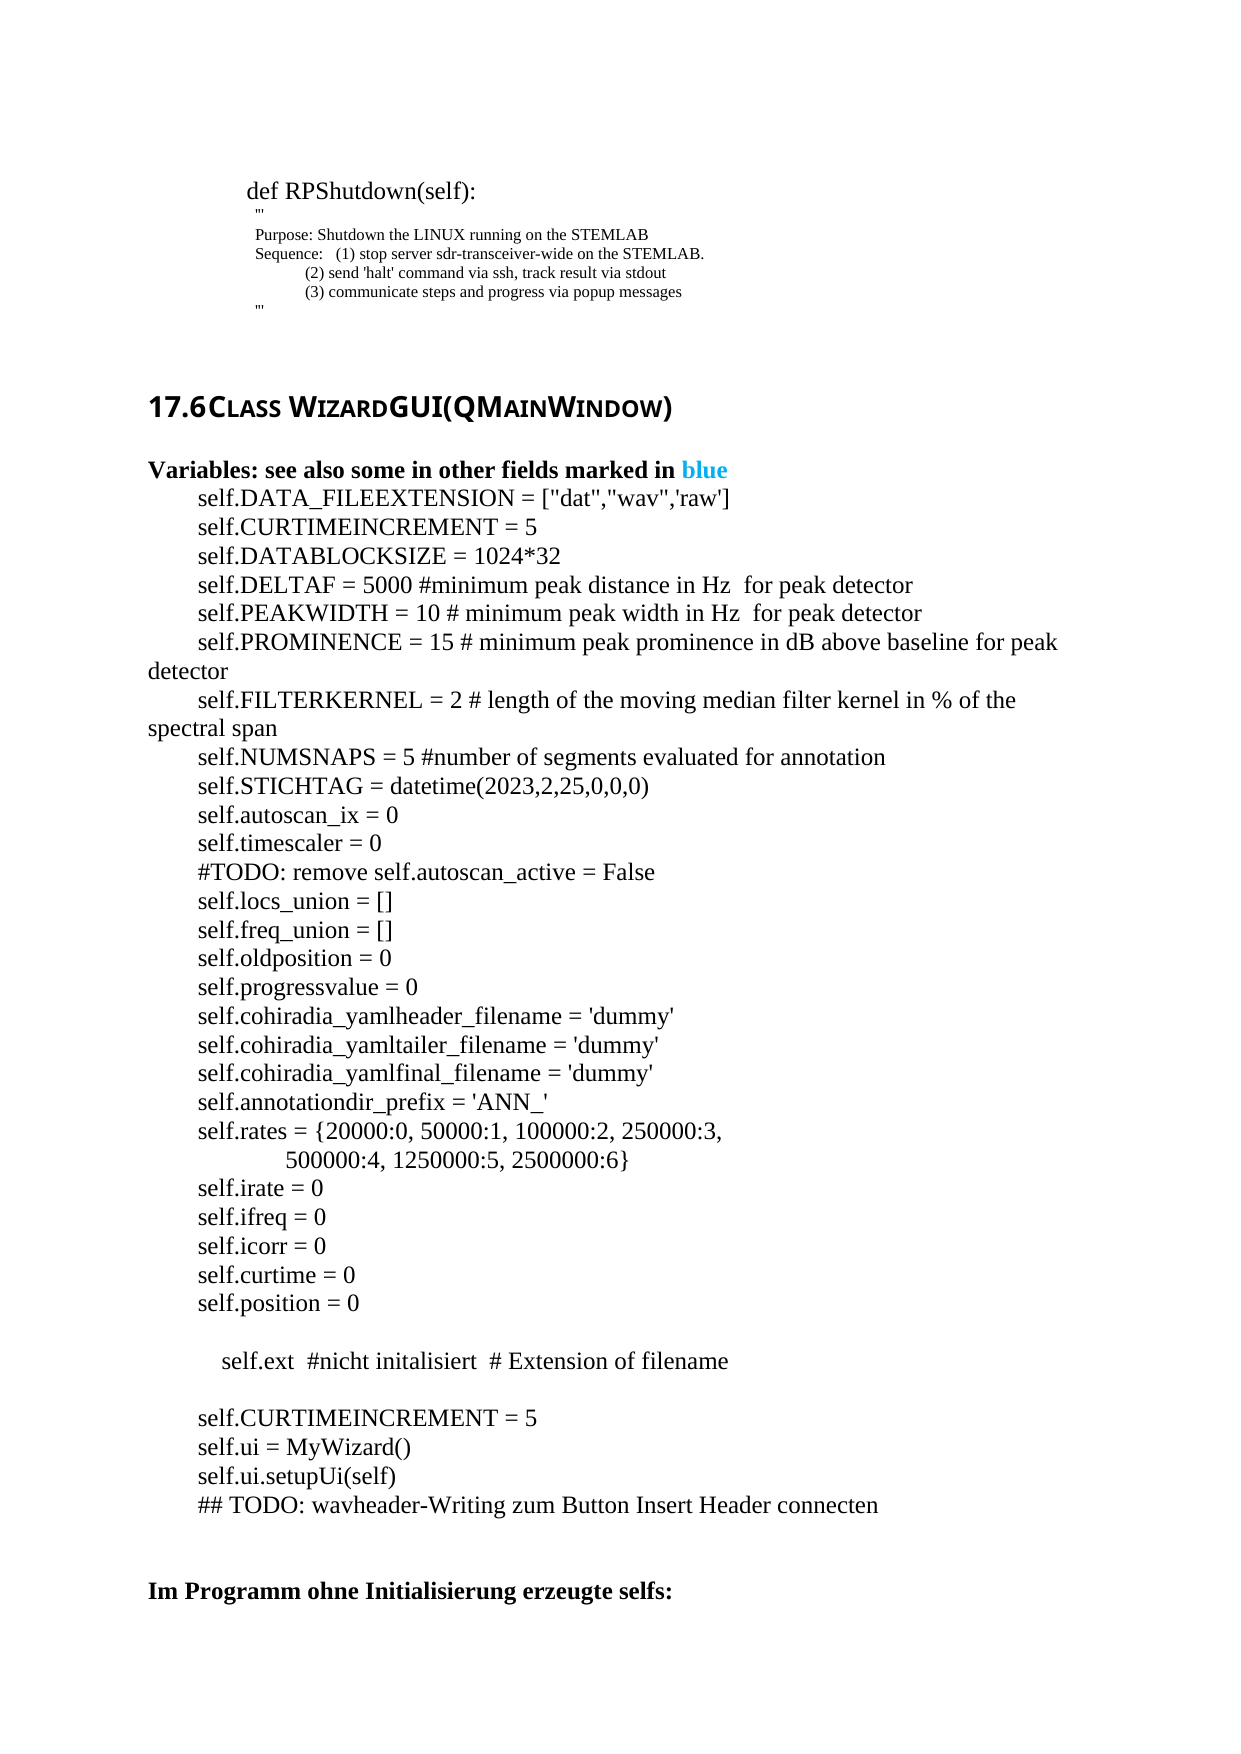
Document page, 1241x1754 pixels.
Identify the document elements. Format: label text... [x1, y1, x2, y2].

text (3) communicate steps and progress via popup messages [221, 282, 1093, 301]
text 500000:4, 1250000:5, 2500000:6} [148, 1145, 1093, 1173]
text #TODO: remove self.autoscan_active = False [148, 857, 1093, 886]
text self.cohiradia_yamltailer_filename = 'dummy' [148, 1030, 1093, 1058]
text self.DATA_FILEEXTENSION = ["dat","wav",'raw'] [148, 483, 1093, 512]
text self.STICHTAG = datetime(2023,2,25,0,0,0) [148, 771, 1093, 800]
text (2) send 'halt' command via ssh, track result via stdout [221, 263, 1093, 282]
text self.autoscan_ix = 0 [148, 800, 1093, 828]
text self.CURTIMEINCREMENT = 5 [148, 512, 1093, 541]
text self.position = 0 [148, 1288, 1093, 1317]
text self.locs_union = [] [148, 886, 1093, 915]
text Im Programm ohne Initialisierung erzeugte selfs: [148, 1576, 1093, 1605]
text self.oldposition = 0 [148, 943, 1093, 972]
text ''' [221, 205, 1093, 224]
text self.NUMSNAPS = 5 #number of segments evaluated for annotation [148, 742, 1093, 771]
text self.irate = 0 [148, 1173, 1093, 1202]
text ## TODO: wavheader-Writing zum Button Insert Header connecten [148, 1490, 1093, 1518]
text self.ifreq = 0 [148, 1202, 1093, 1231]
text self.timescaler = 0 [148, 828, 1093, 857]
text Purpose: Shutdown the LINUX running on the STEMLAB [221, 224, 1093, 243]
text self.ext #nicht initalisiert # Extension of filename [148, 1346, 1093, 1375]
text self.CURTIMEINCREMENT = 5 [148, 1403, 1093, 1432]
text self.ui = MyWizard() [148, 1432, 1093, 1461]
text self.ui.setupUi(self) [148, 1461, 1093, 1490]
text Sequence: (1) stop server sdr-transceiver-wide on the STEMLAB. [221, 243, 1093, 263]
text self.PEAKWIDTH = 10 # minimum peak width in Hz for peak detector [148, 598, 1093, 627]
text self.DATABLOCKSIZE = 1024*32 [148, 541, 1093, 570]
text def RPShutdown(self): [221, 176, 1093, 205]
text self.icorr = 0 [148, 1231, 1093, 1260]
text self.progressvalue = 0 [148, 972, 1093, 1001]
text self.PROMINENCE = 15 # minimum peak prominence in dB above baseline for peak detector [148, 627, 1093, 685]
text ''' [221, 301, 1093, 320]
subtitle Class WizardGUI(QMainWindow) [148, 386, 1093, 426]
text self.cohiradia_yamlheader_filename = 'dummy' [148, 1001, 1093, 1030]
text self.DELTAF = 5000 #minimum peak distance in Hz for peak detector [148, 570, 1093, 598]
text self.cohiradia_yamlfinal_filename = 'dummy' [148, 1058, 1093, 1087]
text Variables: see also some in other fields marked in blue [148, 455, 1093, 483]
text self.annotationdir_prefix = 'ANN_' [148, 1087, 1093, 1116]
text self.curtime = 0 [148, 1260, 1093, 1288]
text self.freq_union = [] [148, 915, 1093, 943]
text self.FILTERKERNEL = 2 # length of the moving median filter kernel in % of the spectral span [148, 685, 1093, 742]
text self.rates = {20000:0, 50000:1, 100000:2, 250000:3, [148, 1116, 1093, 1145]
